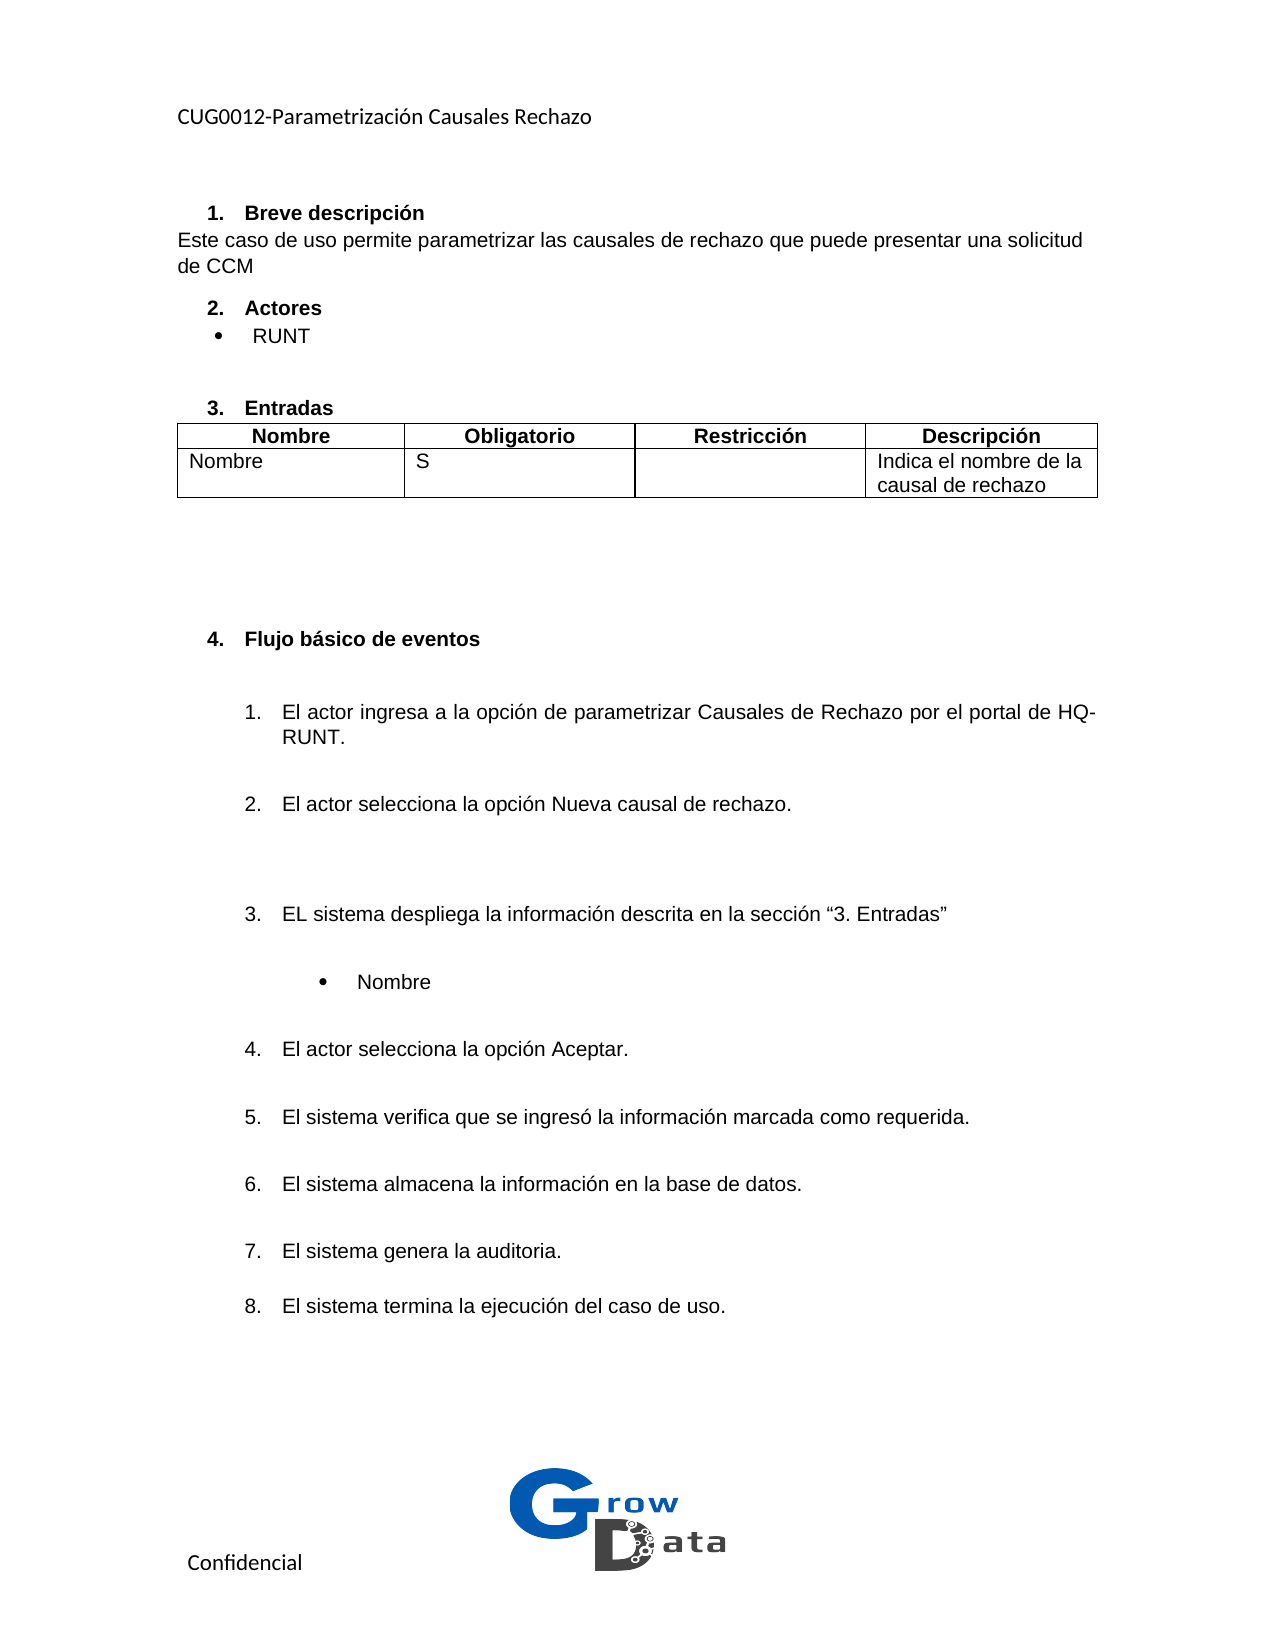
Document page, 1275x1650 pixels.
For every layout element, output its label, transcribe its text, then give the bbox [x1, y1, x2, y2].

text Este caso de uso permite parametrizar las causales de rechazo que puede presentar una solicitud de CCM [177, 228, 1098, 278]
list El sistema almacena la información en la base de datos. [244, 1171, 1098, 1196]
picture [509, 1468, 726, 1571]
subtitle Breve descripción [207, 200, 1098, 224]
table_cell [636, 449, 865, 497]
table_header Obligatorio [405, 424, 634, 448]
table_cell Nombre [178, 449, 404, 497]
list RUNT [215, 324, 1098, 348]
list Nombre [319, 969, 1098, 994]
subtitle Entradas [207, 395, 1098, 419]
subtitle Flujo básico de eventos [207, 627, 1098, 651]
table_header Descripción [866, 424, 1097, 448]
list El actor selecciona la opción Nueva causal de rechazo. [244, 791, 1098, 816]
table_cell Indica el nombre de la causal de rechazo [866, 449, 1097, 497]
list El sistema verifica que se ingresó la información marcada como requerida. [244, 1104, 1098, 1129]
list El actor ingresa a la opción de parametrizar Causales de Rechazo por el portal de HQ-RUNT. [244, 699, 1098, 749]
table_cell S [405, 449, 634, 497]
list El sistema genera la auditoria. [244, 1239, 1098, 1263]
table_header Nombre [178, 424, 404, 448]
list El actor selecciona la opción Aceptar. [244, 1036, 1098, 1061]
list EL sistema despliega la información descrita en la sección “3. Entradas” [244, 901, 1098, 926]
subtitle Actores [207, 296, 1098, 320]
list El sistema termina la ejecución del caso de uso. [244, 1294, 1098, 1318]
table_header Restricción [636, 424, 865, 448]
